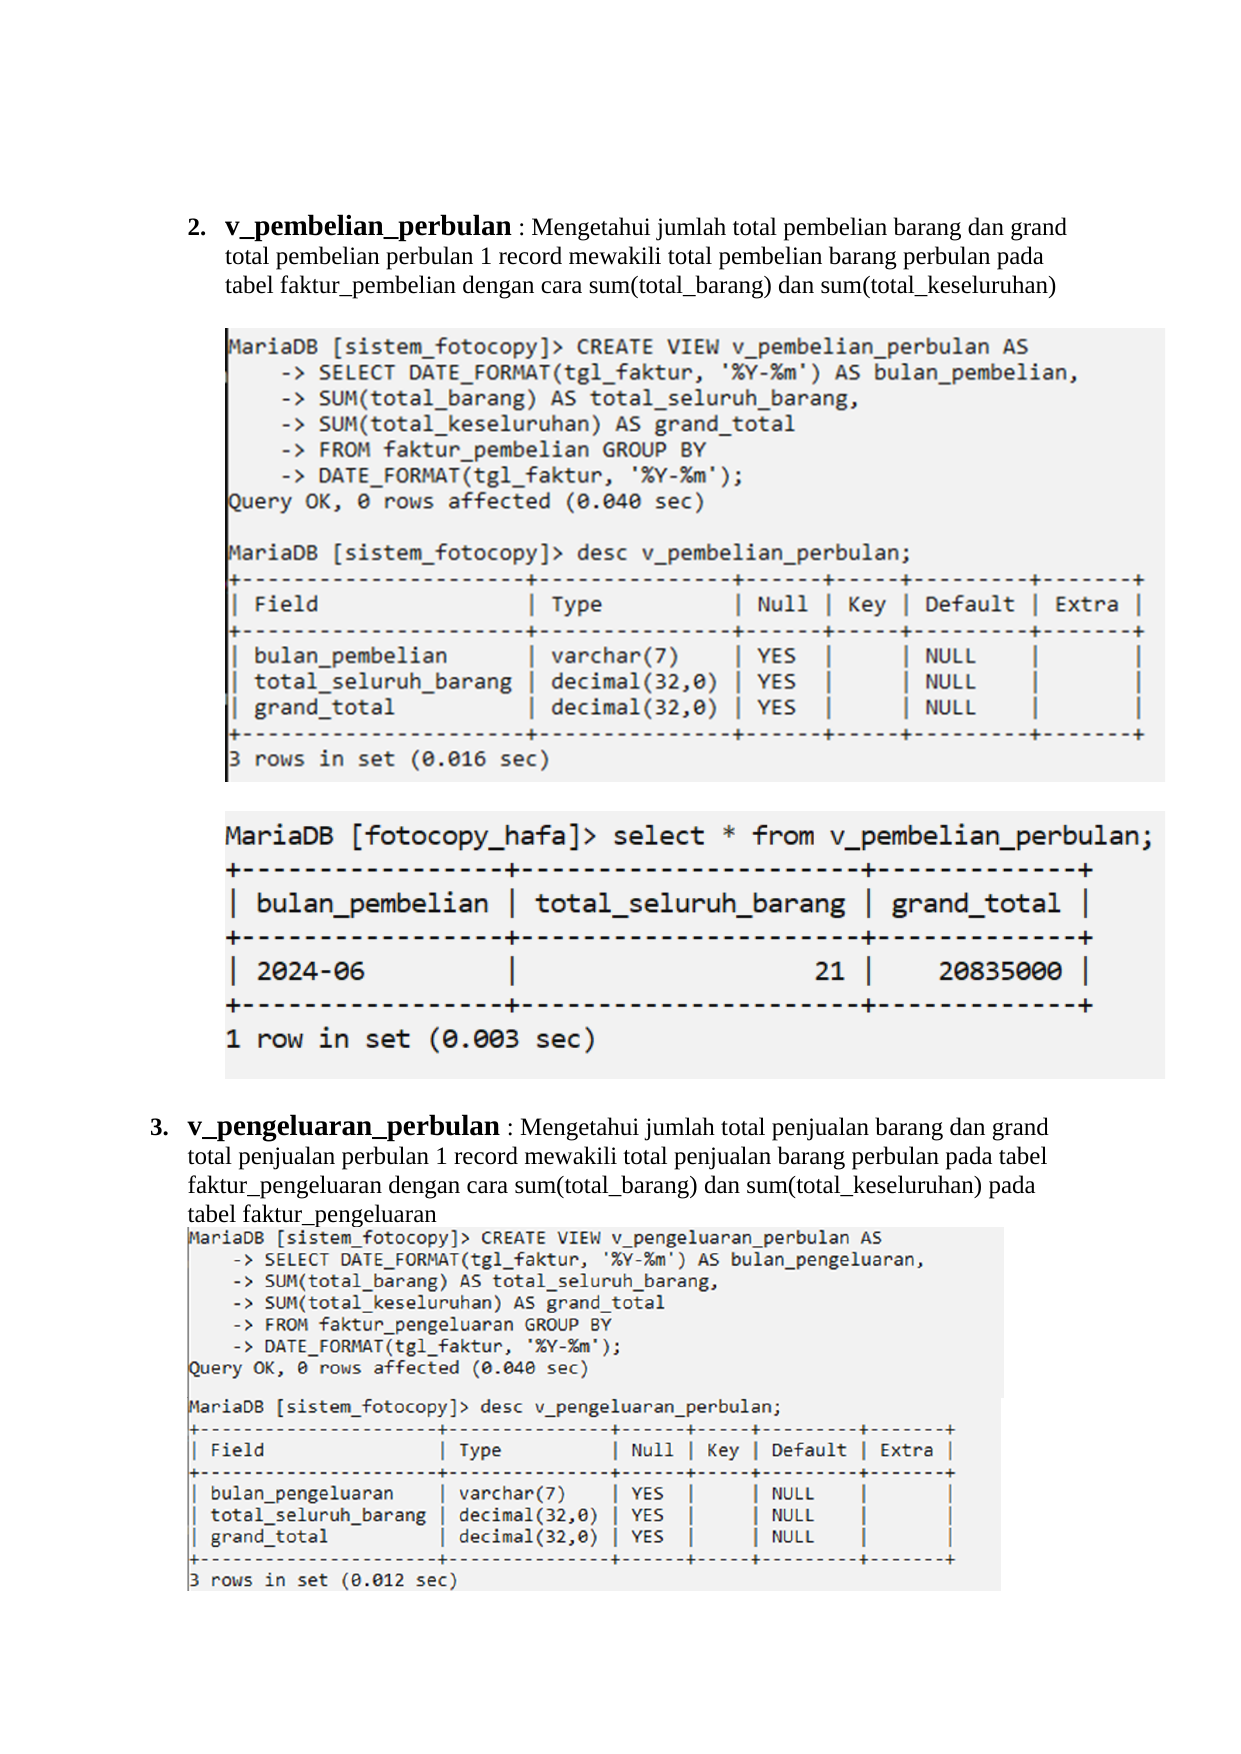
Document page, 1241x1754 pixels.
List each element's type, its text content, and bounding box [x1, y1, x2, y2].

picture [225, 328, 1166, 782]
picture [225, 811, 1166, 1079]
list v_pembelian_perbulan : Mengetahui jumlah total pembelian barang dan grand total pembelian perbulan 1 record mewakili total pembelian barang perbulan pada tabel faktur_pembelian dengan cara sum(total_barang) dan sum(total_keseluruhan) [187, 208, 1090, 299]
picture [187, 1227, 1004, 1591]
